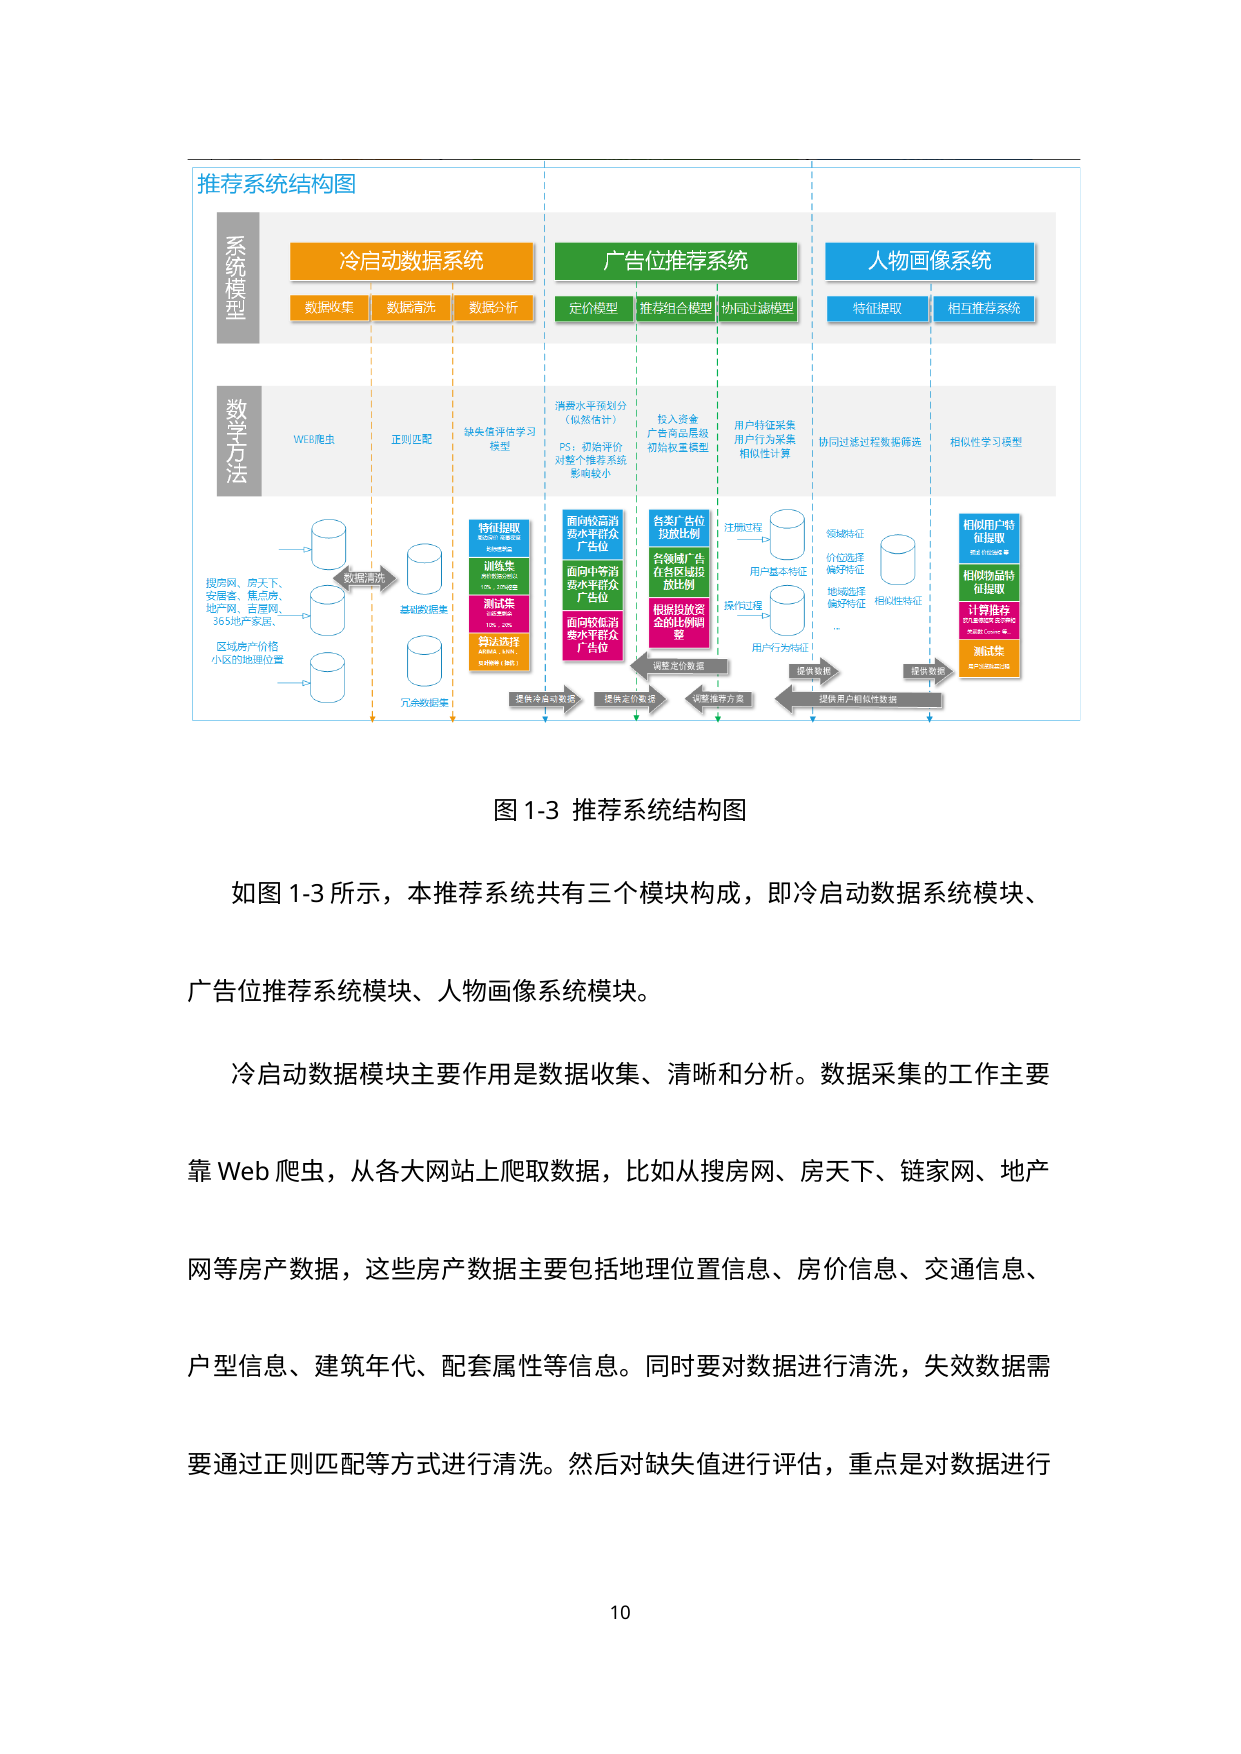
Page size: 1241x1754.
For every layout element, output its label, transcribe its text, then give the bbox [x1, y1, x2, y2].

picture [187, 159, 1081, 723]
text 如图1-3所示，本推荐系统共有三个模块构成，即冷启动数据系统模块、广告位推荐系统模块、人物画像系统模块。 [187, 859, 1053, 1022]
text 图1-3 推荐系统结构图 [187, 776, 1053, 841]
